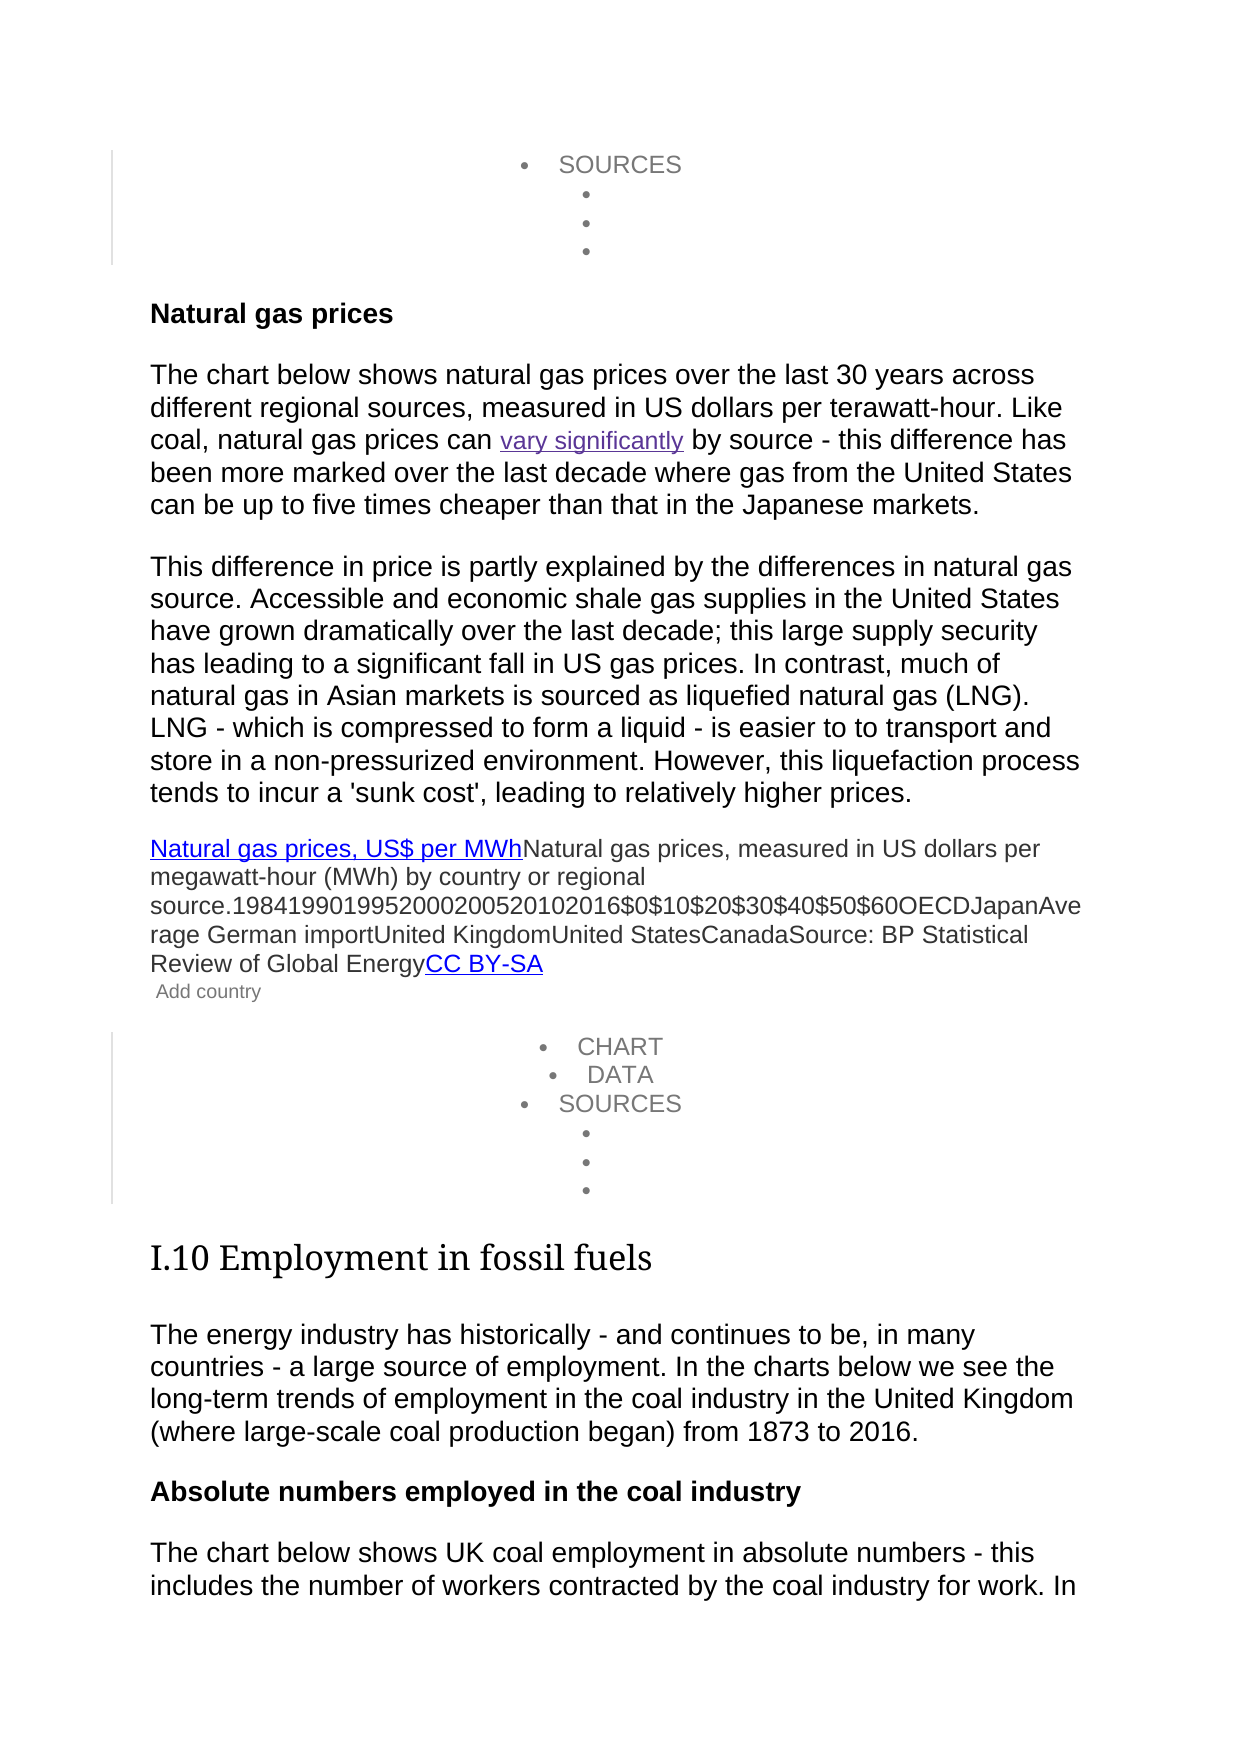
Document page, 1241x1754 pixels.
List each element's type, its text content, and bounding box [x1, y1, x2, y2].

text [150, 1536, 1090, 1601]
text The energy industry has historically - and continues to be, in many countries - a large source of employment. In the charts below we see the long-term trends of employment in the coal industry in the United Kingdom (where large-scale coal production began) from 1873 to 2016. [150, 1318, 1090, 1447]
text Add country [150, 977, 1090, 1002]
list SOURCES [113, 150, 1090, 179]
list CHART [113, 1032, 1090, 1060]
list DATA [113, 1060, 1090, 1089]
text Absolute numbers employed in the coal industry [150, 1472, 1090, 1507]
text Natural gas prices, US$ per MWhNatural gas prices, measured in US dollars per megawatt-hour (MWh) by country or regional source.1984199019952000200520102016$0$10$20$30$40$50$60OECDJapanAverage German importUnited KingdomUnited StatesCanadaSource: BP Statistical Review of Global EnergyCC BY-SA [150, 834, 1090, 977]
text I.10 Employment in fossil fuels [150, 1233, 1090, 1280]
text Natural gas prices [150, 294, 1090, 329]
text The chart below shows natural gas prices over the last 30 years across different regional sources, measured in US dollars per terawatt-hour. Like coal, natural gas prices can vary significantly by source - this difference has been more marked over the last decade where gas from the United States can be up to five times cheaper than that in the Japanese markets. [150, 358, 1090, 520]
list SOURCES [113, 1089, 1090, 1118]
text This difference in price is partly explained by the differences in natural gas source. Accessible and economic shale gas supplies in the United States have grown dramatically over the last decade; this large supply security has leading to a significant fall in US gas prices. In contrast, much of natural gas in Asian markets is sourced as liquefied natural gas (LNG). LNG - which is compressed to form a liquid - is easier to to transport and store in a non-pressurized environment. However, this liquefaction process tends to incur a 'sunk cost', leading to relatively higher prices. [150, 549, 1090, 809]
